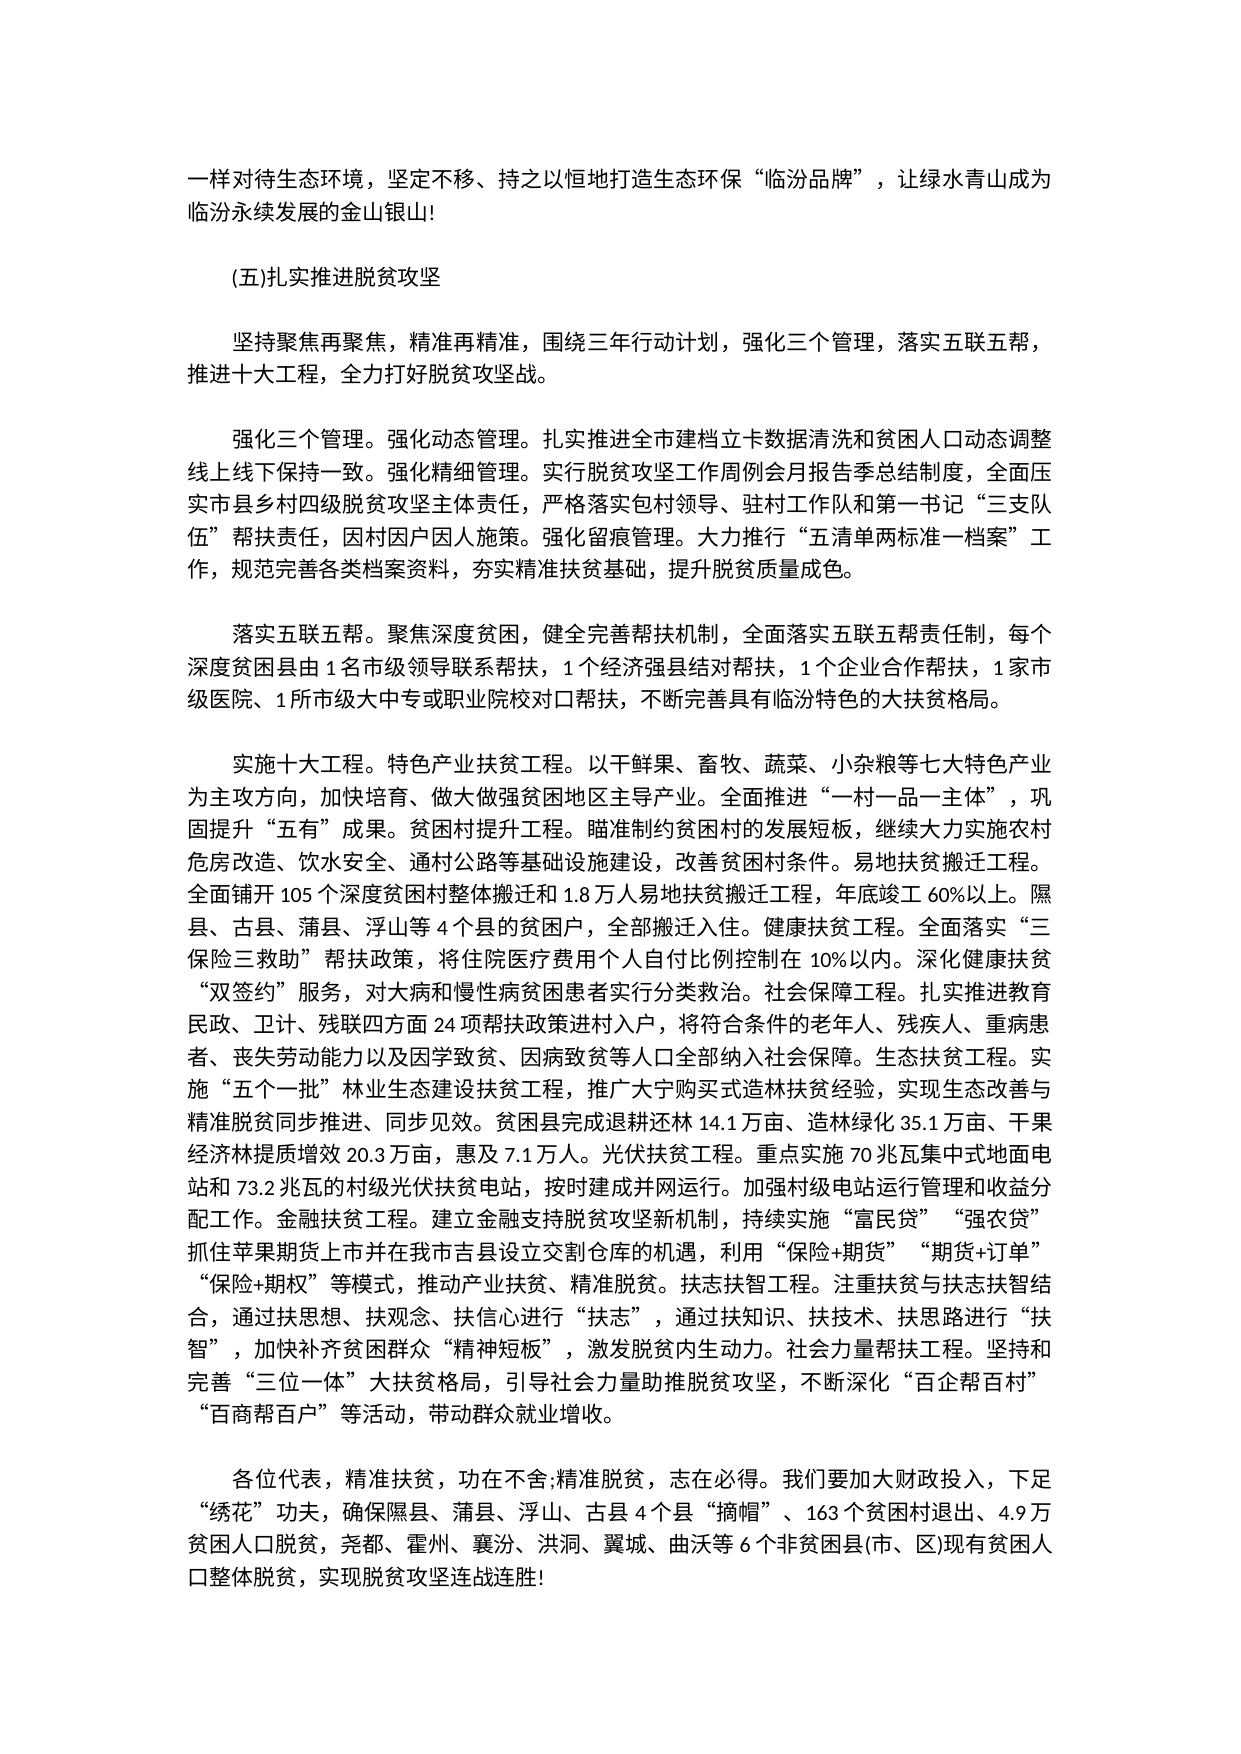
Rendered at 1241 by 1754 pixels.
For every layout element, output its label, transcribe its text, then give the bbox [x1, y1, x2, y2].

text 强化三个管理。强化动态管理。扎实推进全市建档立卡数据清洗和贫困人口动态调整，线上线下保持一致。强化精细管理。实行脱贫攻坚工作周例会月报告季总结制度，全面压实市县乡村四级脱贫攻坚主体责任，严格落实包村领导、驻村工作队和第一书记“三支队伍”帮扶责任，因村因户因人施策。强化留痕管理。大力推行“五清单两标准一档案”工作，规范完善各类档案资料，夯实精准扶贫基础，提升脱贫质量成色。 [187, 422, 1053, 584]
text (五)扎实推进脱贫攻坚 [187, 259, 1053, 292]
text 落实五联五帮。聚焦深度贫困，健全完善帮扶机制，全面落实五联五帮责任制，每个深度贫困县由1名市级领导联系帮扶，1个经济强县结对帮扶，1个企业合作帮扶，1家市级医院、1所市级大中专或职业院校对口帮扶，不断完善具有临汾特色的大扶贫格局。 [187, 617, 1053, 714]
text 坚持聚焦再聚焦，精准再精准，围绕三年行动计划，强化三个管理，落实五联五帮，推进十大工程，全力打好脱贫攻坚战。 [187, 324, 1053, 389]
text 各位代表，精准扶贫，功在不舍;精准脱贫，志在必得。我们要加大财政投入，下足“绣花”功夫，确保隰县、蒲县、浮山、古县4个县“摘帽”、163个贫困村退出、4.9万贫困人口脱贫，尧都、霍州、襄汾、洪洞、翼城、曲沃等6个非贫困县(市、区)现有贫困人口整体脱贫，实现脱贫攻坚连战连胜! [187, 1462, 1053, 1592]
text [187, 162, 1053, 227]
text 实施十大工程。特色产业扶贫工程。以干鲜果、畜牧、蔬菜、小杂粮等七大特色产业为主攻方向，加快培育、做大做强贫困地区主导产业。全面推进“一村一品一主体”，巩固提升“五有”成果。贫困村提升工程。瞄准制约贫困村的发展短板，继续大力实施农村危房改造、饮水安全、通村公路等基础设施建设，改善贫困村条件。易地扶贫搬迁工程。全面铺开105个深度贫困村整体搬迁和1.8万人易地扶贫搬迁工程，年底竣工60%以上。隰县、古县、蒲县、浮山等4个县的贫困户，全部搬迁入住。健康扶贫工程。全面落实“三保险三救助”帮扶政策，将住院医疗费用个人自付比例控制在10%以内。深化健康扶贫“双签约”服务，对大病和慢性病贫困患者实行分类救治。社会保障工程。扎实推进教育、民政、卫计、残联四方面24项帮扶政策进村入户，将符合条件的老年人、残疾人、重病患者、丧失劳动能力以及因学致贫、因病致贫等人口全部纳入社会保障。生态扶贫工程。实施“五个一批”林业生态建设扶贫工程，推广大宁购买式造林扶贫经验，实现生态改善与精准脱贫同步推进、同步见效。贫困县完成退耕还林14.1万亩、造林绿化35.1万亩、干果经济林提质增效20.3万亩，惠及7.1万人。光伏扶贫工程。重点实施70兆瓦集中式地面电站和73.2兆瓦的村级光伏扶贫电站，按时建成并网运行。加强村级电站运行管理和收益分配工作。金融扶贫工程。建立金融支持脱贫攻坚新机制，持续实施“富民贷”“强农贷”，抓住苹果期货上市并在我市吉县设立交割仓库的机遇，利用“保险+期货”“期货+订单”“保险+期权”等模式，推动产业扶贫、精准脱贫。扶志扶智工程。注重扶贫与扶志扶智结合，通过扶思想、扶观念、扶信心进行“扶志”，通过扶知识、扶技术、扶思路进行“扶智”，加快补齐贫困群众“精神短板”，激发脱贫内生动力。社会力量帮扶工程。坚持和完善“三位一体”大扶贫格局，引导社会力量助推脱贫攻坚，不断深化“百企帮百村”“百商帮百户”等活动，带动群众就业增收。 [187, 747, 1053, 1429]
